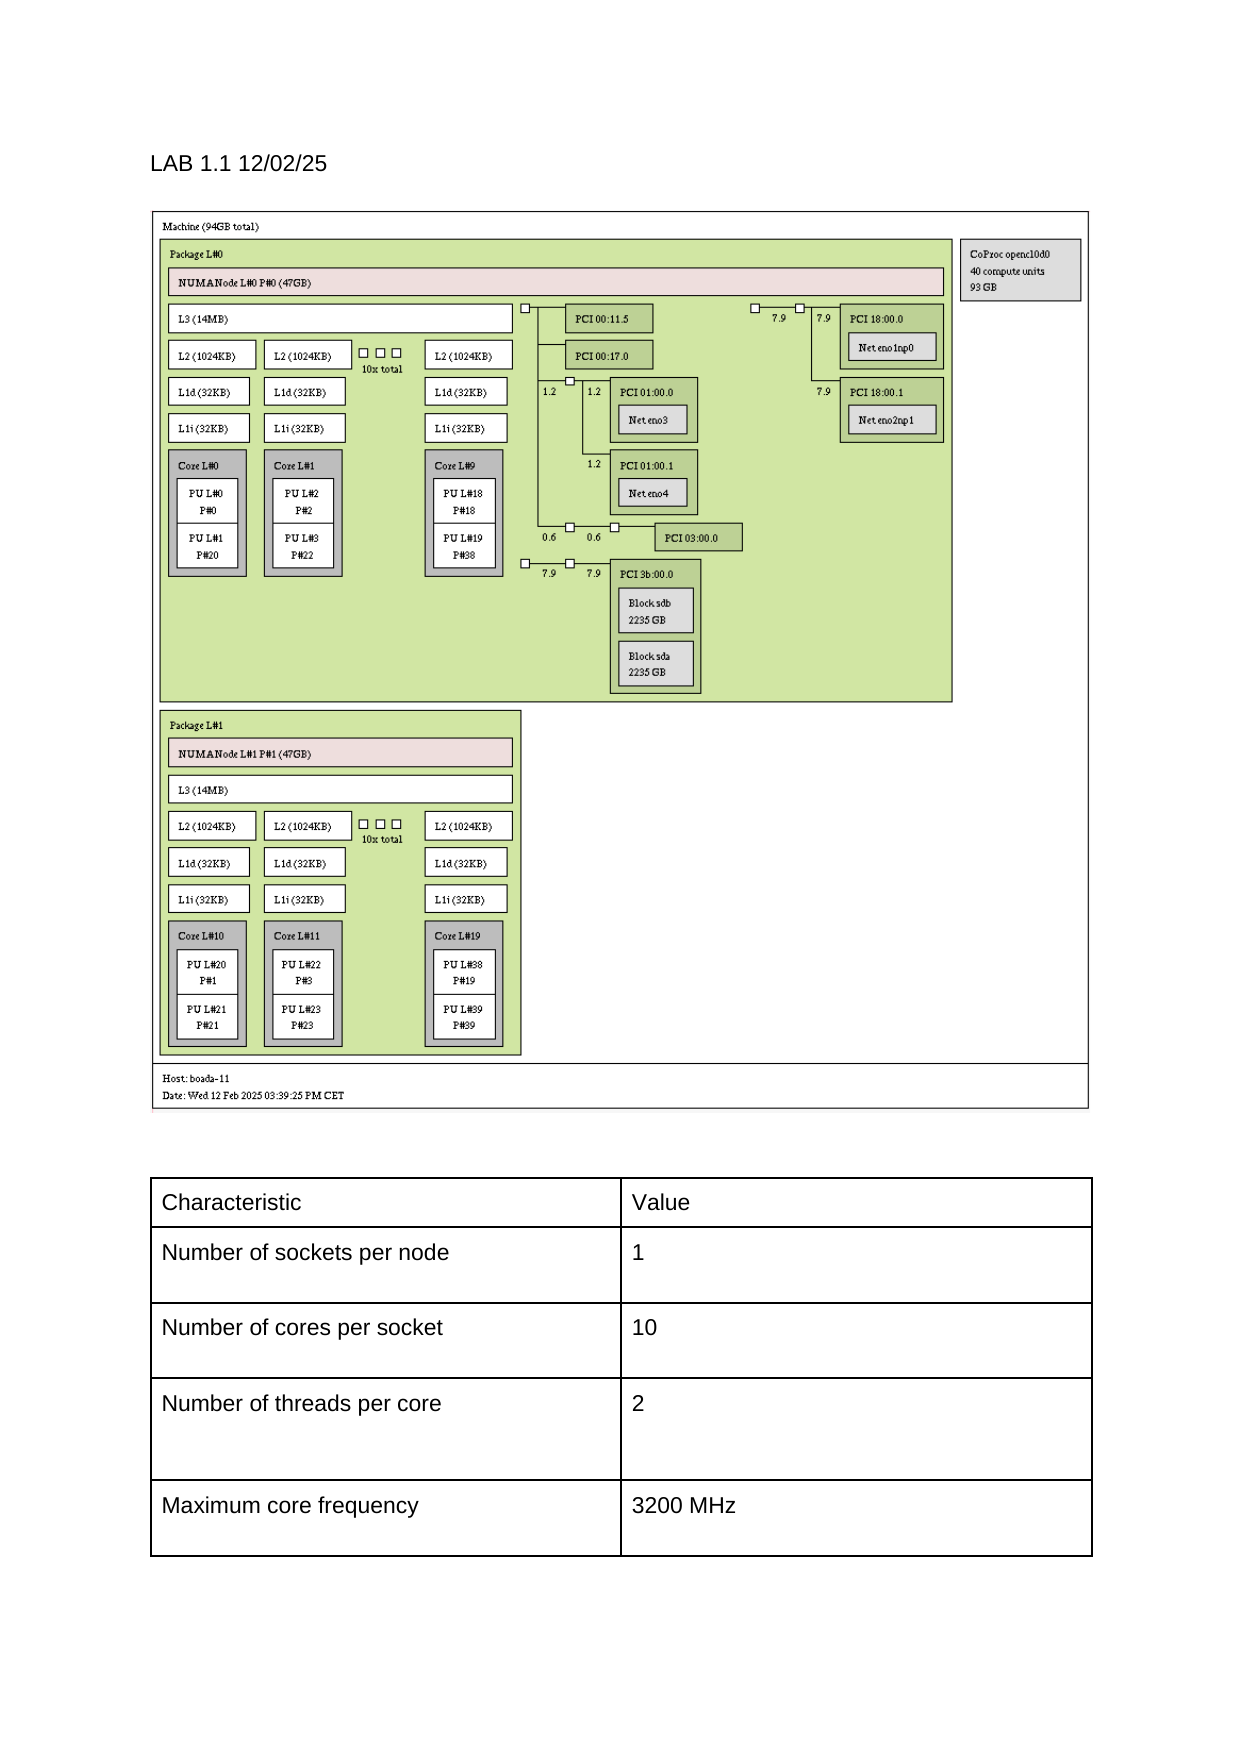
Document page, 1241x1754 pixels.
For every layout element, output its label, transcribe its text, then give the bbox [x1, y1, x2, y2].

table_cell Number of sockets per node [152, 1228, 620, 1302]
table_cell 3200 MHz [622, 1481, 1091, 1555]
text LAB 1.1 12/02/25 [150, 150, 1090, 176]
table_header Characteristic [152, 1179, 620, 1226]
table_cell 1 [622, 1228, 1091, 1302]
table_cell Number of threads per core [152, 1379, 620, 1479]
table_cell 2 [622, 1379, 1091, 1479]
picture [150, 210, 1091, 1113]
table_cell Number of cores per socket [152, 1304, 620, 1377]
table_cell 10 [622, 1304, 1091, 1377]
table_cell Maximum core frequency [152, 1481, 620, 1555]
table_header Value [622, 1179, 1091, 1226]
